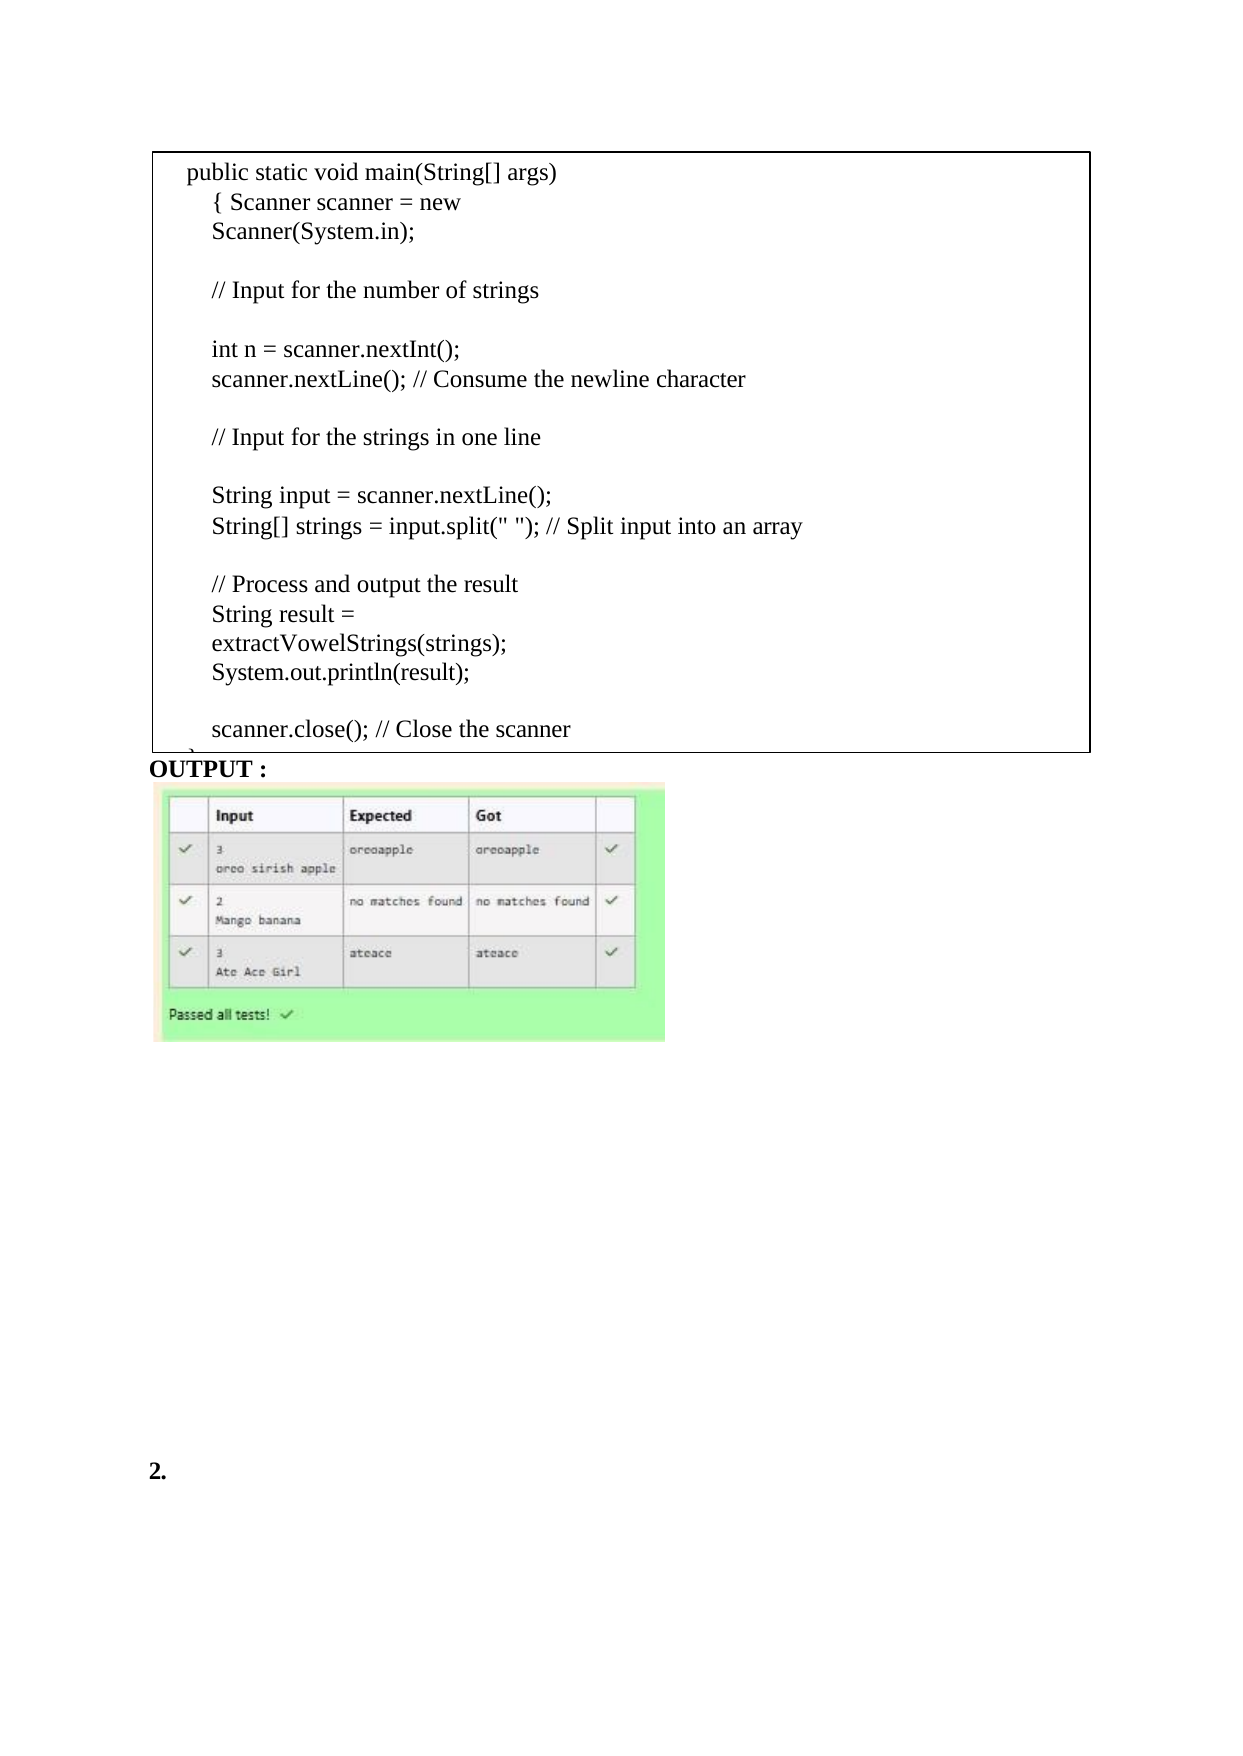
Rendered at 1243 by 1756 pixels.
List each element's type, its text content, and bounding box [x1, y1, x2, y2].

picture [153, 782, 665, 1042]
text 2. [148, 1456, 1105, 1485]
text OUTPUT : [148, 754, 1105, 782]
